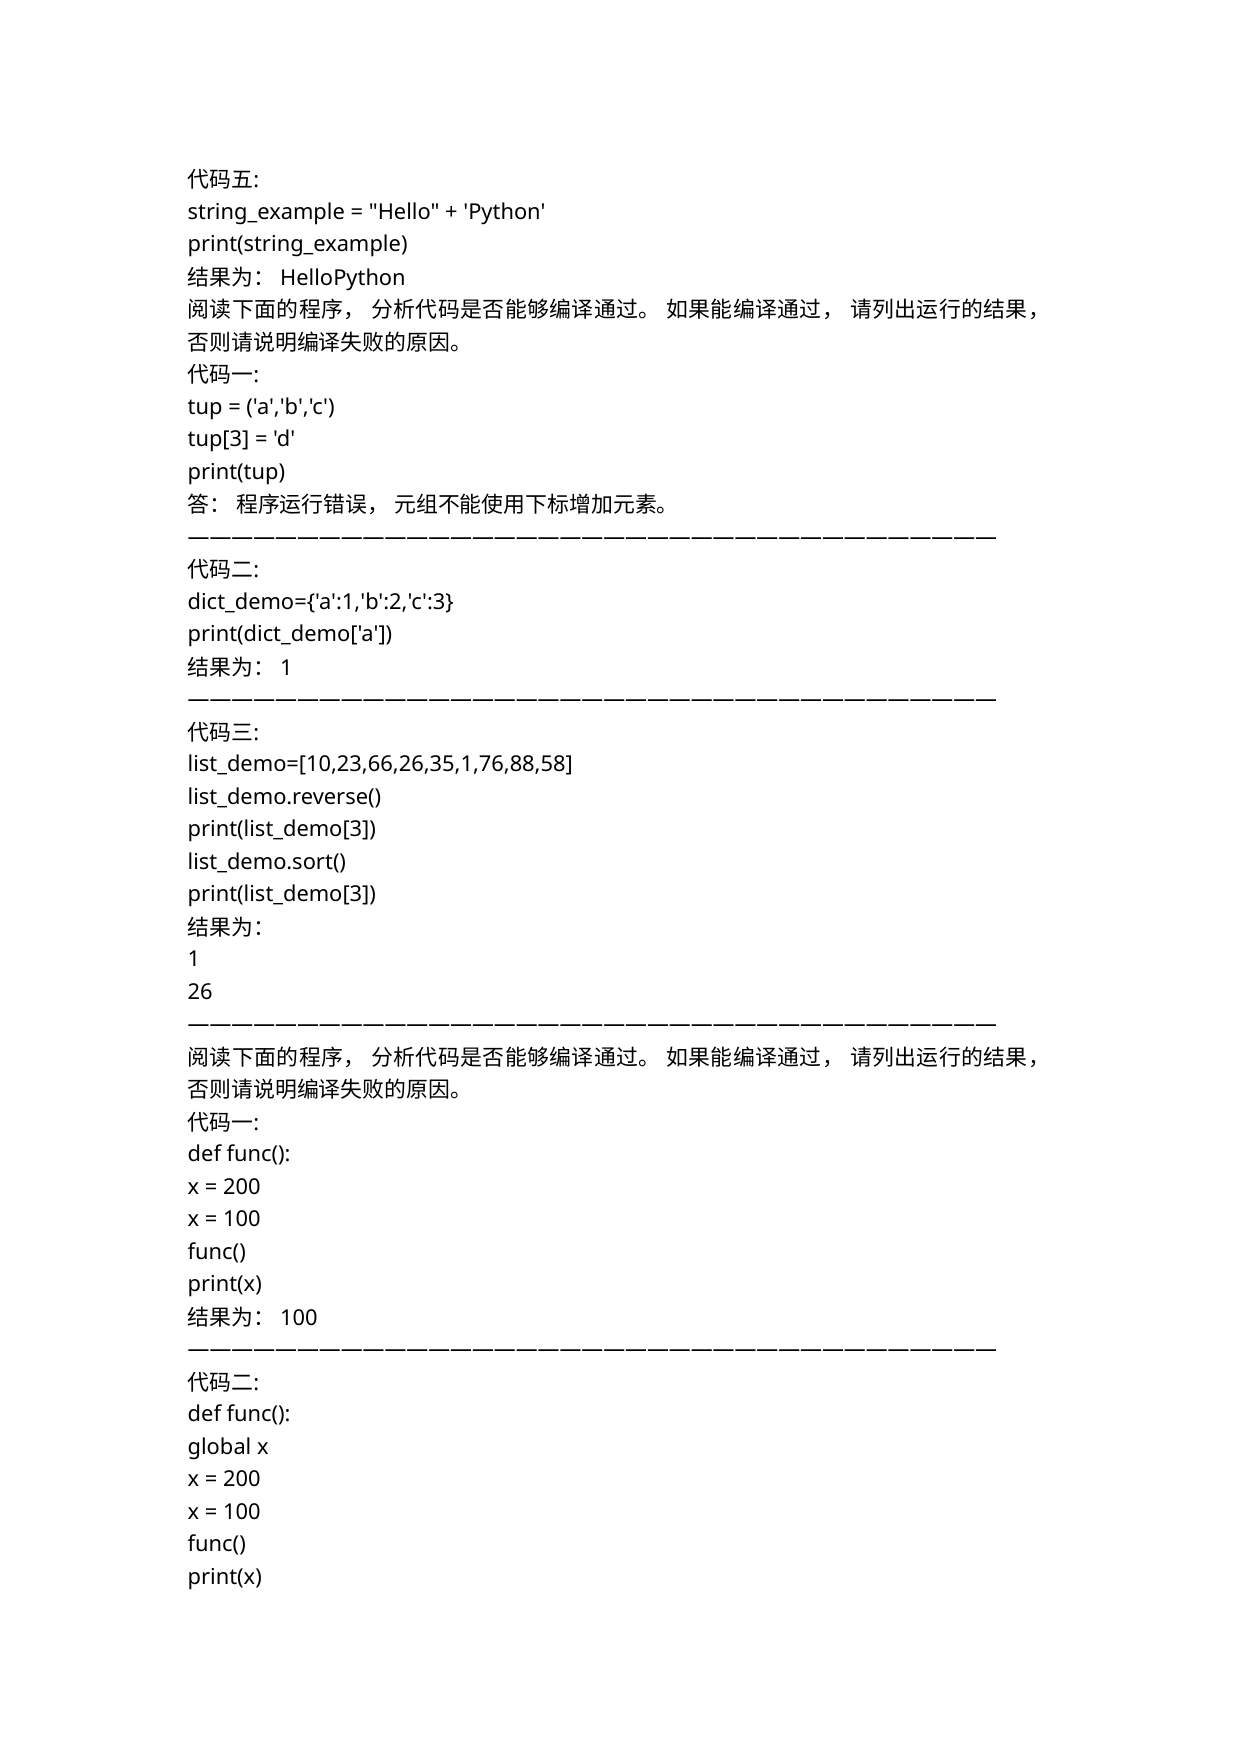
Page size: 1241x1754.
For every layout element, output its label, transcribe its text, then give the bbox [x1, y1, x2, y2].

text print(list_demo[3]) [187, 812, 1053, 844]
text 代码三: [187, 714, 1053, 747]
text ————————————————————————————————————— [187, 682, 1053, 714]
text 阅读下面的程序， 分析代码是否能够编译通过。 如果能编译通过， 请列出运行的结果， 否则请说明编译失败的原因。 [187, 1039, 1053, 1104]
text def func(): [187, 1137, 1053, 1169]
text list_demo.reverse() [187, 779, 1053, 812]
text 结果为： HelloPython [187, 259, 1053, 292]
text print(dict_demo['a']) [187, 617, 1053, 649]
text global x [187, 1429, 1053, 1462]
text string_example = "Hello" + 'Python' [187, 194, 1053, 227]
text print(tup) [187, 454, 1053, 487]
text print(list_demo[3]) [187, 877, 1053, 909]
text 结果为： [187, 909, 1053, 942]
text ————————————————————————————————————— [187, 1332, 1053, 1364]
text 代码一: [187, 357, 1053, 389]
text 阅读下面的程序， 分析代码是否能够编译通过。 如果能编译通过， 请列出运行的结果， 否则请说明编译失败的原因。 [187, 292, 1053, 357]
text 26 [187, 974, 1053, 1007]
text def func(): [187, 1397, 1053, 1429]
text x = 100 [187, 1494, 1053, 1527]
text print(x) [187, 1559, 1053, 1592]
text 代码五: [187, 162, 1053, 194]
text tup[3] = 'd' [187, 422, 1053, 454]
text tup = ('a','b','c') [187, 389, 1053, 422]
text 1 [187, 942, 1053, 974]
text func() [187, 1527, 1053, 1559]
text print(string_example) [187, 227, 1053, 259]
text ————————————————————————————————————— [187, 519, 1053, 552]
text 答： 程序运行错误， 元组不能使用下标增加元素。 [187, 487, 1053, 519]
text 结果为： 100 [187, 1299, 1053, 1332]
text x = 200 [187, 1462, 1053, 1494]
text list_demo.sort() [187, 844, 1053, 877]
text x = 200 [187, 1169, 1053, 1202]
text 结果为： 1 [187, 649, 1053, 682]
text ————————————————————————————————————— [187, 1007, 1053, 1039]
text dict_demo={'a':1,'b':2,'c':3} [187, 584, 1053, 617]
text 代码一: [187, 1104, 1053, 1137]
text 代码二: [187, 552, 1053, 584]
text x = 100 [187, 1202, 1053, 1234]
text func() [187, 1234, 1053, 1267]
text 代码二: [187, 1364, 1053, 1397]
text print(x) [187, 1267, 1053, 1299]
text list_demo=[10,23,66,26,35,1,76,88,58] [187, 747, 1053, 779]
